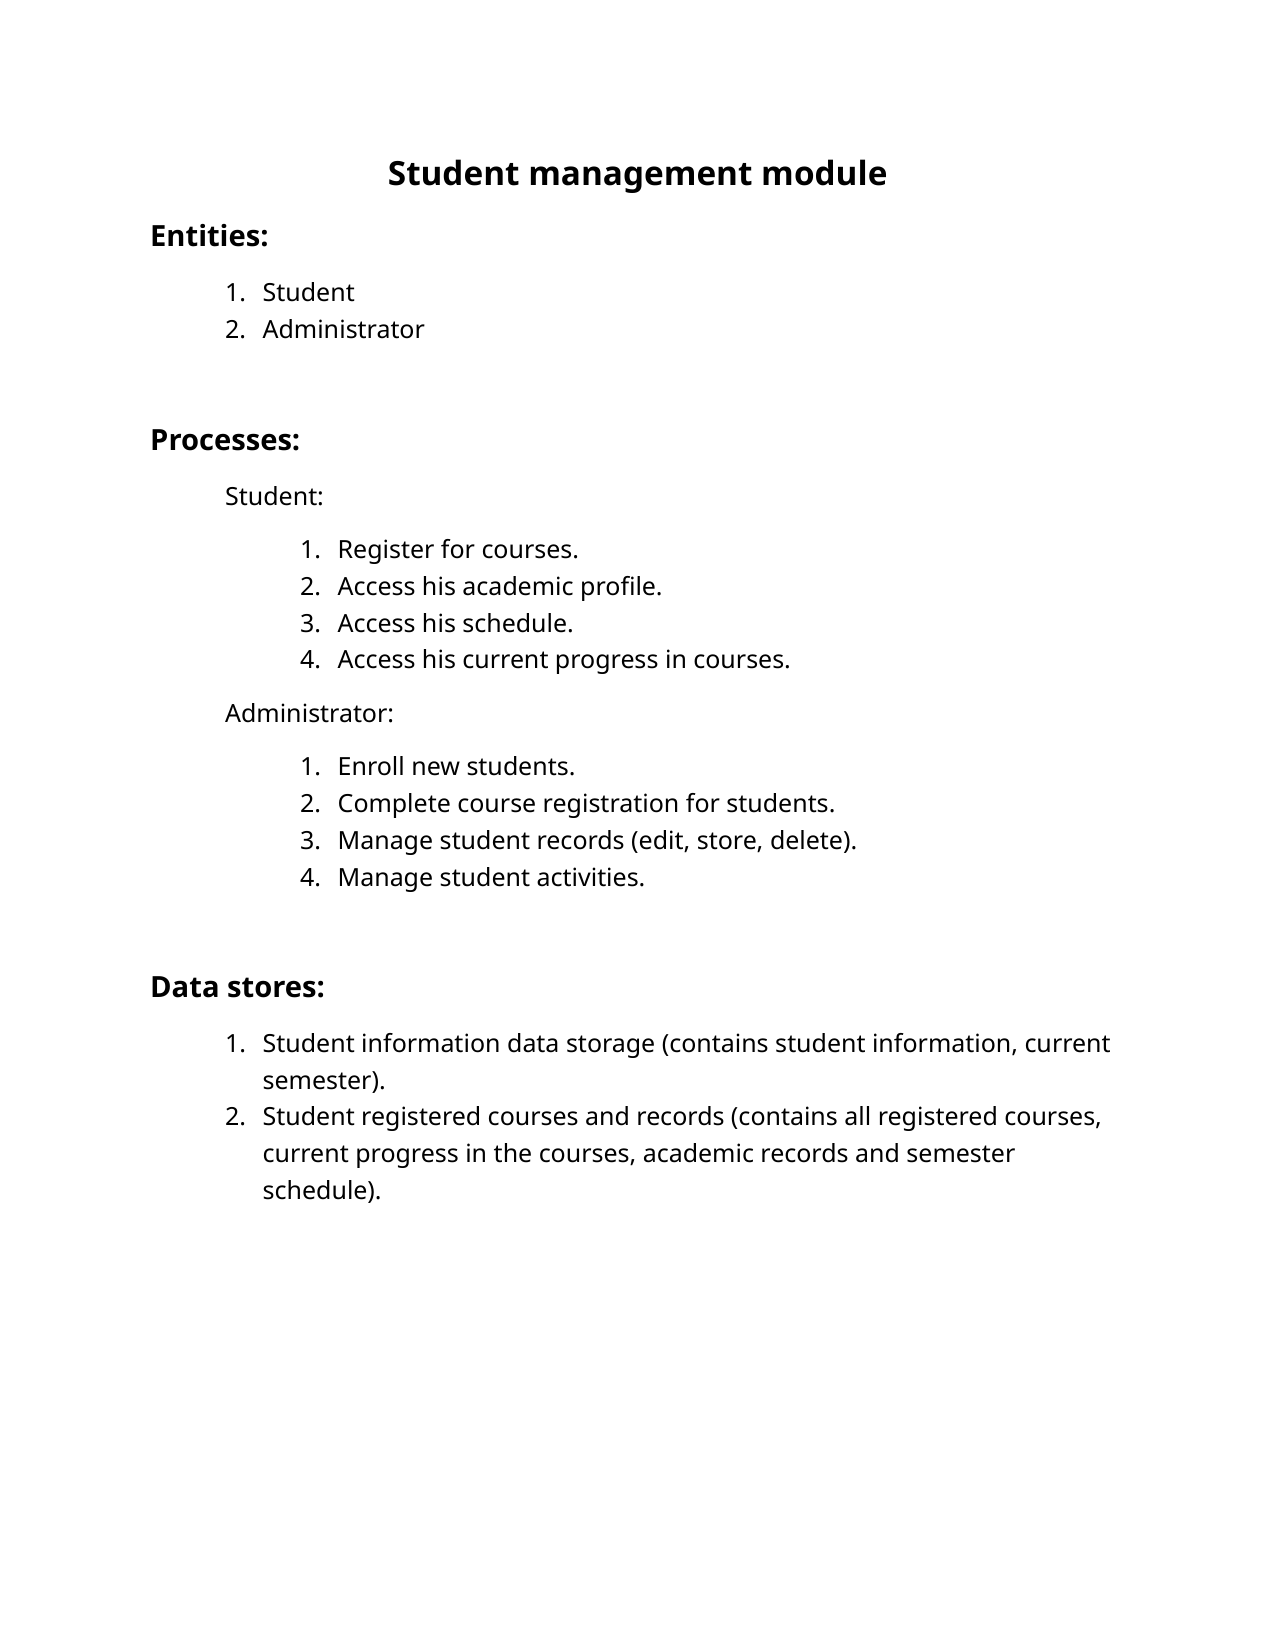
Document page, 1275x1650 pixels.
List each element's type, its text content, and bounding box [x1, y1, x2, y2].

list Access his current progress in courses. [300, 642, 1125, 676]
text Administrator: [225, 695, 1125, 729]
text Entities: [150, 216, 1125, 255]
list Enroll new students. [300, 749, 1125, 783]
list Complete course registration for students. [300, 786, 1125, 820]
list Student [225, 275, 1125, 309]
list Access his schedule. [300, 605, 1125, 639]
list Manage student records (edit, store, delete). [300, 822, 1125, 856]
list Administrator [225, 312, 1125, 346]
list Register for courses. [300, 532, 1125, 566]
list Student registered courses and records (contains all registered courses, current progress in the courses, academic records and semester schedule). [225, 1099, 1125, 1207]
list Student information data storage (contains student information, current semester). [225, 1026, 1125, 1096]
list Access his academic profile. [300, 568, 1125, 602]
text Data stores: [150, 966, 1125, 1006]
text Processes: [150, 419, 1125, 458]
text Student: [150, 478, 1125, 512]
list Manage student activities. [300, 859, 1125, 893]
text Student management module [150, 150, 1125, 195]
